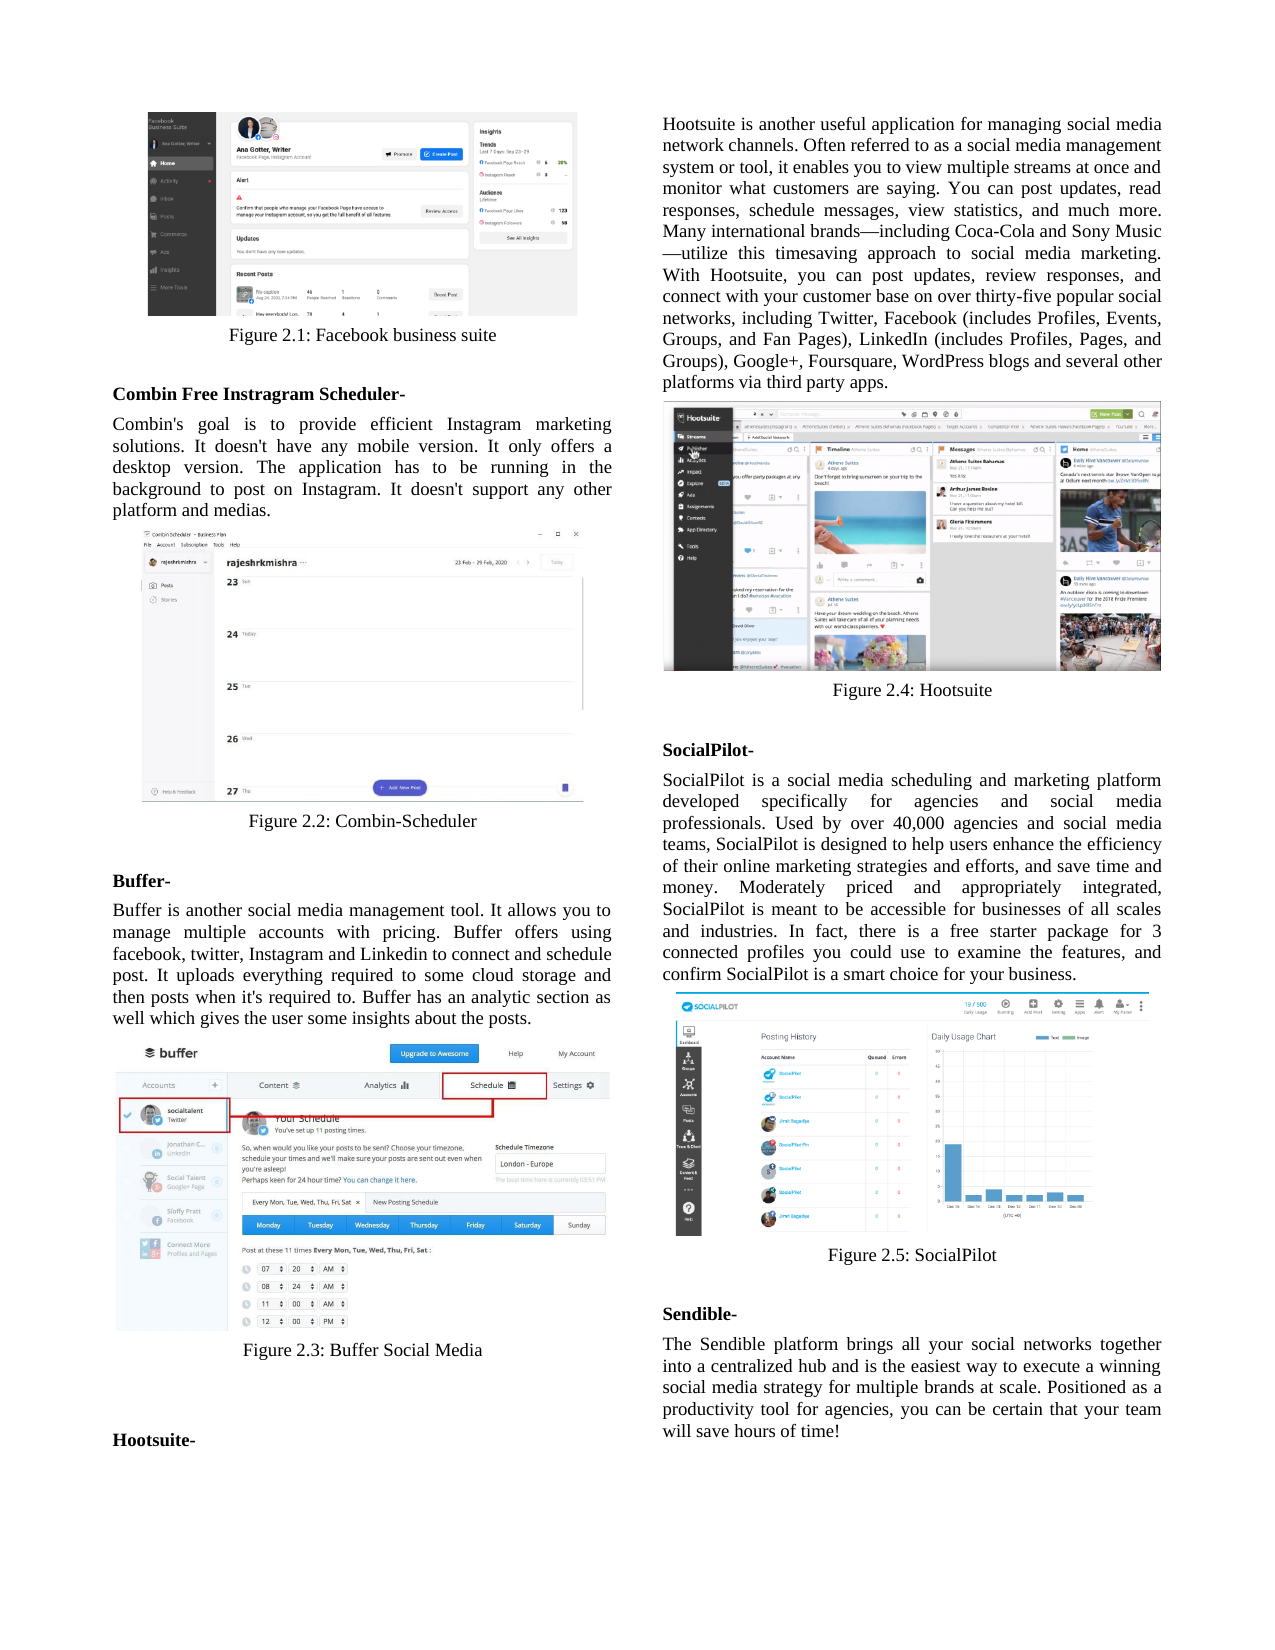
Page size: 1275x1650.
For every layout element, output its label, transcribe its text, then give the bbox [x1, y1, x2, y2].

text SocialPilot is a social media scheduling and marketing platform developed specifically for agencies and social media professionals. Used by over 40,000 agencies and social media teams, SocialPilot is designed to help users enhance the efficiency of their online marketing strategies and efforts, and save time and money. Moderately priced and appropriately integrated, SocialPilot is meant to be accessible for businesses of all scales and industries. In fact, there is a free starter package for 3 connected profiles you could use to examine the features, and confirm SocialPilot is a smart choice for your business. [662, 768, 1162, 984]
picture [147, 112, 578, 316]
text Combin's goal is to provide efficient Instagram marketing solutions. It doesn't have any mobile version. It only offers a desktop version. The application has to be running in the background to post on Instagram. It doesn't support any other platform and medias. [112, 413, 613, 521]
text SocialPilot- [662, 739, 1162, 760]
text Figure 2.1: Facebook business suite [112, 323, 613, 345]
text The Sendible platform brings all your social networks together into a centralized hub and is the easiest way to execute a winning social media strategy for multiple brands at scale. Positioned as a productivity tool for agencies, you can be certain that your team will save hours of time! [662, 1333, 1162, 1441]
text Buffer- [112, 869, 613, 891]
picture [675, 994, 1149, 1236]
picture [663, 401, 1161, 671]
text Figure 2.3: Buffer Social Media [112, 1339, 613, 1361]
text Hootsuite- [112, 1429, 613, 1450]
picture [141, 529, 584, 802]
text Figure 2.4: Hootsuite [662, 679, 1162, 700]
text Figure 2.2: Combin-Scheduler [112, 810, 613, 831]
picture [115, 1037, 610, 1331]
text Sendible- [662, 1303, 1162, 1325]
text Figure 2.5: SocialPilot [662, 1243, 1162, 1265]
text Combin Free Instragram Scheduler- [112, 383, 613, 405]
text Hootsuite is another useful application for managing social media network channels. Often referred to as a social media management system or tool, it enables you to view multiple streams at once and monitor what customers are saying. You can post updates, read responses, schedule messages, view statistics, and much more. Many international brands—including Coca-Cola and Sony Music—utilize this timesaving approach to social media marketing. With Hootsuite, you can post updates, review responses, and connect with your customer base on over thirty-five popular social networks, including Twitter, Facebook (includes Profiles, Events, Groups, and Fan Pages), LinkedIn (includes Profiles, Pages, and Groups), Google+, Foursquare, WordPress blogs and several other platforms via third party apps. [662, 112, 1162, 393]
text Buffer is another social media management tool. It allows you to manage multiple accounts with pricing. Buffer offers using facebook, twitter, Instagram and Linkedin to connect and schedule post. It uploads everything required to some cloud storage and then posts when it's required to. Buffer has an analytic section as well which gives the user some insights about the posts. [112, 899, 613, 1029]
